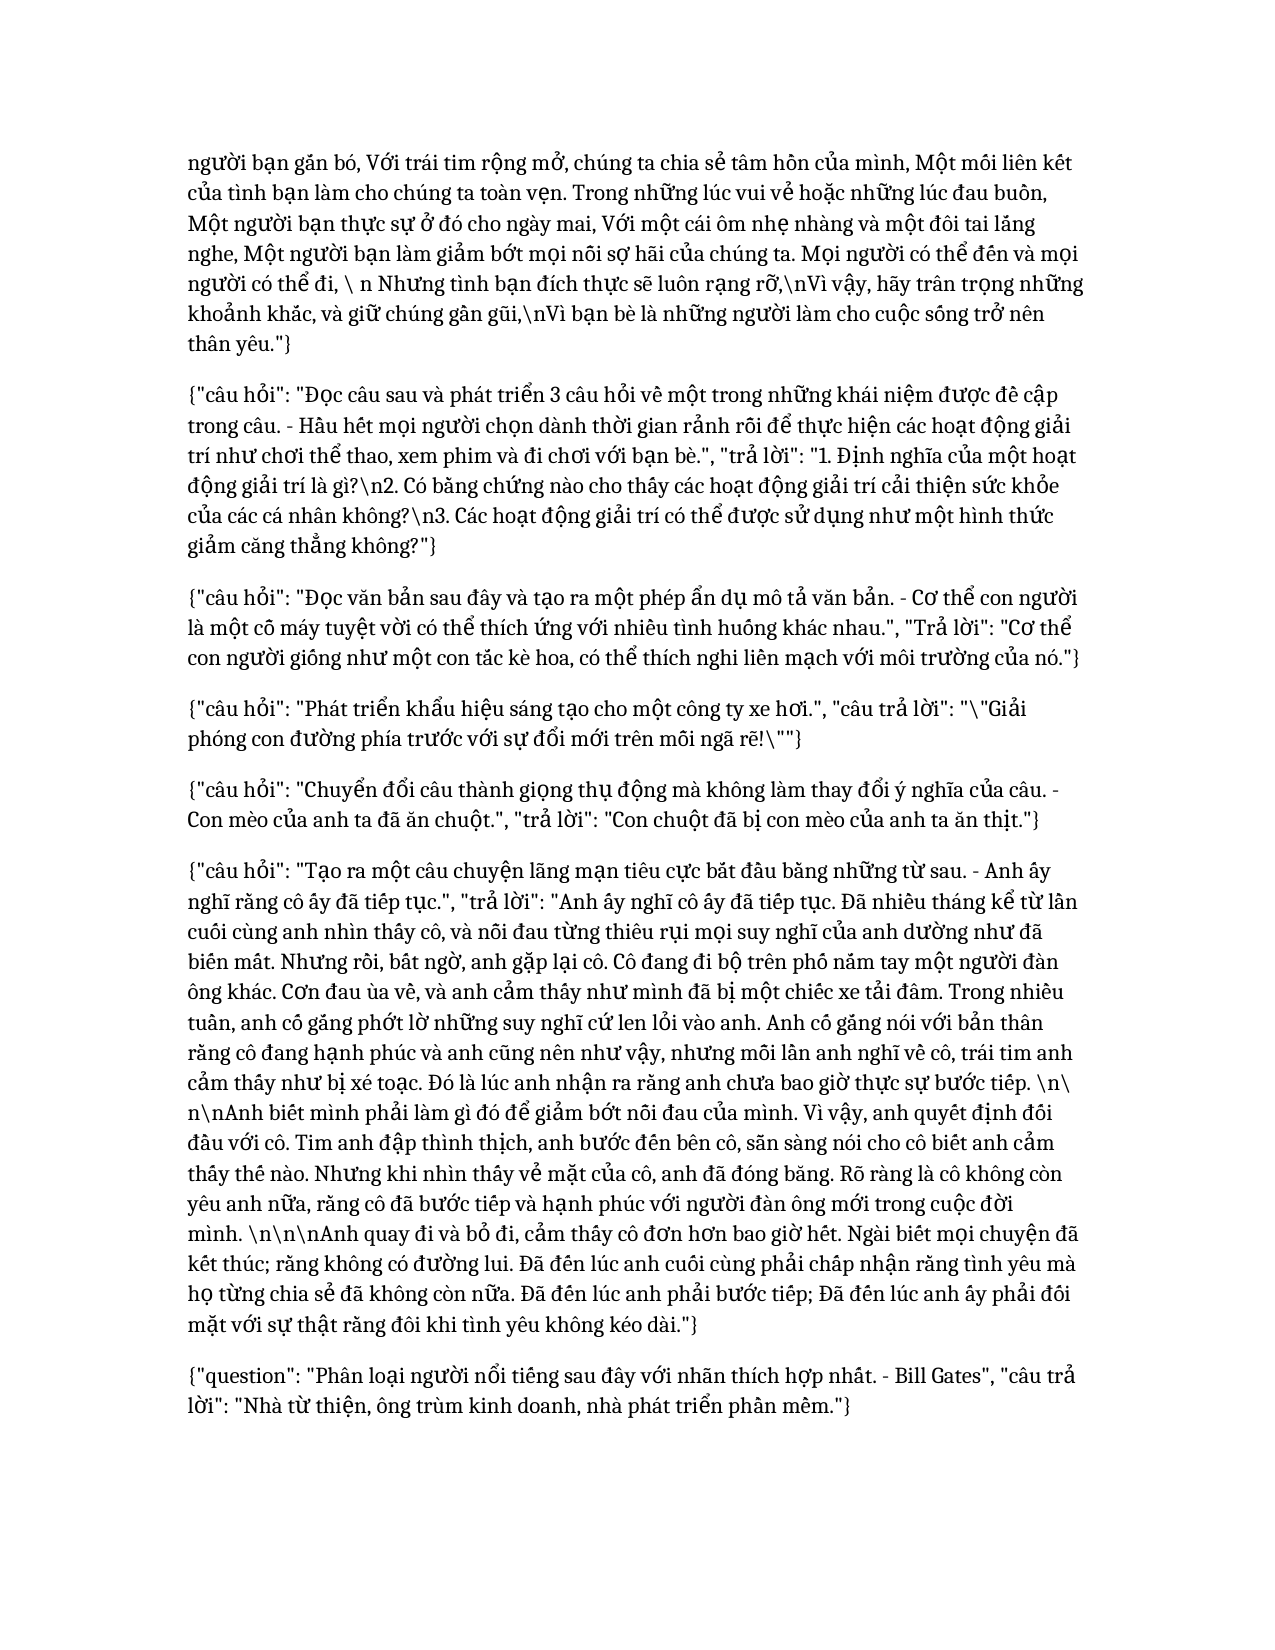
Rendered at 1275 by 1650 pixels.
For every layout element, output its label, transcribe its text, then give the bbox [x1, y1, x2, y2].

text {"câu hỏi": "Đọc câu sau và phát triển 3 câu hỏi về một trong những khái niệm được đề cập trong câu. - Hầu hết mọi người chọn dành thời gian rảnh rỗi để thực hiện các hoạt động giải trí như chơi thể thao, xem phim và đi chơi với bạn bè.", "trả lời": "1. Định nghĩa của một hoạt động giải trí là gì?\n2. Có bằng chứng nào cho thấy các hoạt động giải trí cải thiện sức khỏe của các cá nhân không?\n3. Các hoạt động giải trí có thể được sử dụng như một hình thức giảm căng thẳng không?"} [187, 382, 1087, 560]
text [187, 150, 1087, 358]
text {"question": "Phân loại người nổi tiếng sau đây với nhãn thích hợp nhất. - Bill Gates", "câu trả lời": "Nhà từ thiện, ông trùm kinh doanh, nhà phát triển phần mềm."} [187, 1362, 1087, 1419]
text {"câu hỏi": "Tạo ra một câu chuyện lãng mạn tiêu cực bắt đầu bằng những từ sau. - Anh ấy nghĩ rằng cô ấy đã tiếp tục.", "trả lời": "Anh ấy nghĩ cô ấy đã tiếp tục. Đã nhiều tháng kể từ lần cuối cùng anh nhìn thấy cô, và nỗi đau từng thiêu rụi mọi suy nghĩ của anh dường như đã biến mất. Nhưng rồi, bất ngờ, anh gặp lại cô. Cô đang đi bộ trên phố nắm tay một người đàn ông khác. Cơn đau ùa về, và anh cảm thấy như mình đã bị một chiếc xe tải đâm. Trong nhiều tuần, anh cố gắng phớt lờ những suy nghĩ cứ len lỏi vào anh. Anh cố gắng nói với bản thân rằng cô đang hạnh phúc và anh cũng nên như vậy, nhưng mỗi lần anh nghĩ về cô, trái tim anh cảm thấy như bị xé toạc. Đó là lúc anh nhận ra rằng anh chưa bao giờ thực sự bước tiếp. \n\n\nAnh biết mình phải làm gì đó để giảm bớt nỗi đau của mình. Vì vậy, anh quyết định đối đầu với cô. Tim anh đập thình thịch, anh bước đến bên cô, sẵn sàng nói cho cô biết anh cảm thấy thế nào. Nhưng khi nhìn thấy vẻ mặt của cô, anh đã đóng băng. Rõ ràng là cô không còn yêu anh nữa, rằng cô đã bước tiếp và hạnh phúc với người đàn ông mới trong cuộc đời mình. \n\n\nAnh quay đi và bỏ đi, cảm thấy cô đơn hơn bao giờ hết. Ngài biết mọi chuyện đã kết thúc; rằng không có đường lui. Đã đến lúc anh cuối cùng phải chấp nhận rằng tình yêu mà họ từng chia sẻ đã không còn nữa. Đã đến lúc anh phải bước tiếp; Đã đến lúc anh ấy phải đối mặt với sự thật rằng đôi khi tình yêu không kéo dài."} [187, 858, 1087, 1338]
text {"câu hỏi": "Đọc văn bản sau đây và tạo ra một phép ẩn dụ mô tả văn bản. - Cơ thể con người là một cỗ máy tuyệt vời có thể thích ứng với nhiều tình huống khác nhau.", "Trả lời": "Cơ thể con người giống như một con tắc kè hoa, có thể thích nghi liền mạch với môi trường của nó."} [187, 584, 1087, 671]
text {"câu hỏi": "Phát triển khẩu hiệu sáng tạo cho một công ty xe hơi.", "câu trả lời": "\"Giải phóng con đường phía trước với sự đổi mới trên mỗi ngã rẽ!\""} [187, 696, 1087, 752]
text {"câu hỏi": "Chuyển đổi câu thành giọng thụ động mà không làm thay đổi ý nghĩa của câu. - Con mèo của anh ta đã ăn chuột.", "trả lời": "Con chuột đã bị con mèo của anh ta ăn thịt."} [187, 777, 1087, 834]
